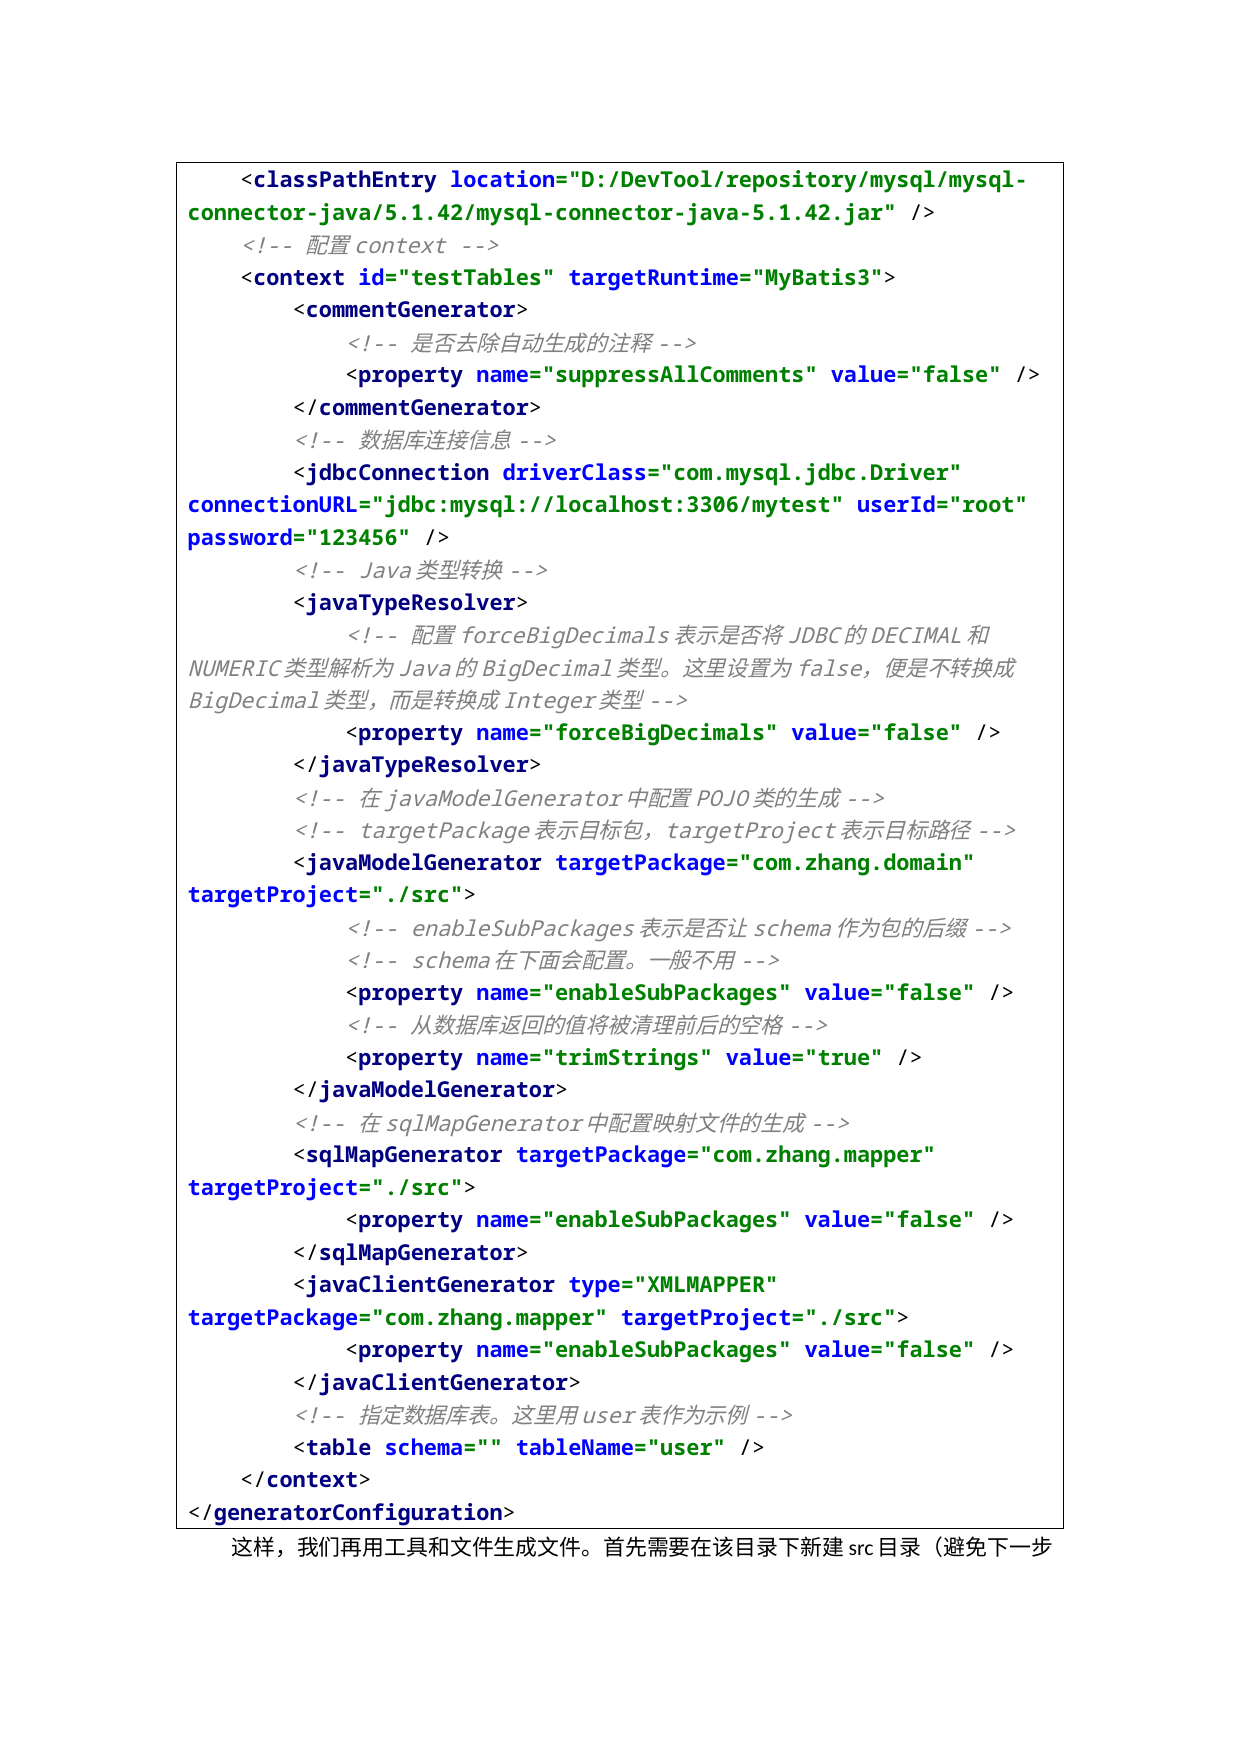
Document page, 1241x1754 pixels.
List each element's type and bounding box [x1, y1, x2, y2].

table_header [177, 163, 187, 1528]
text [187, 1529, 1053, 1562]
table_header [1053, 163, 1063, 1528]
